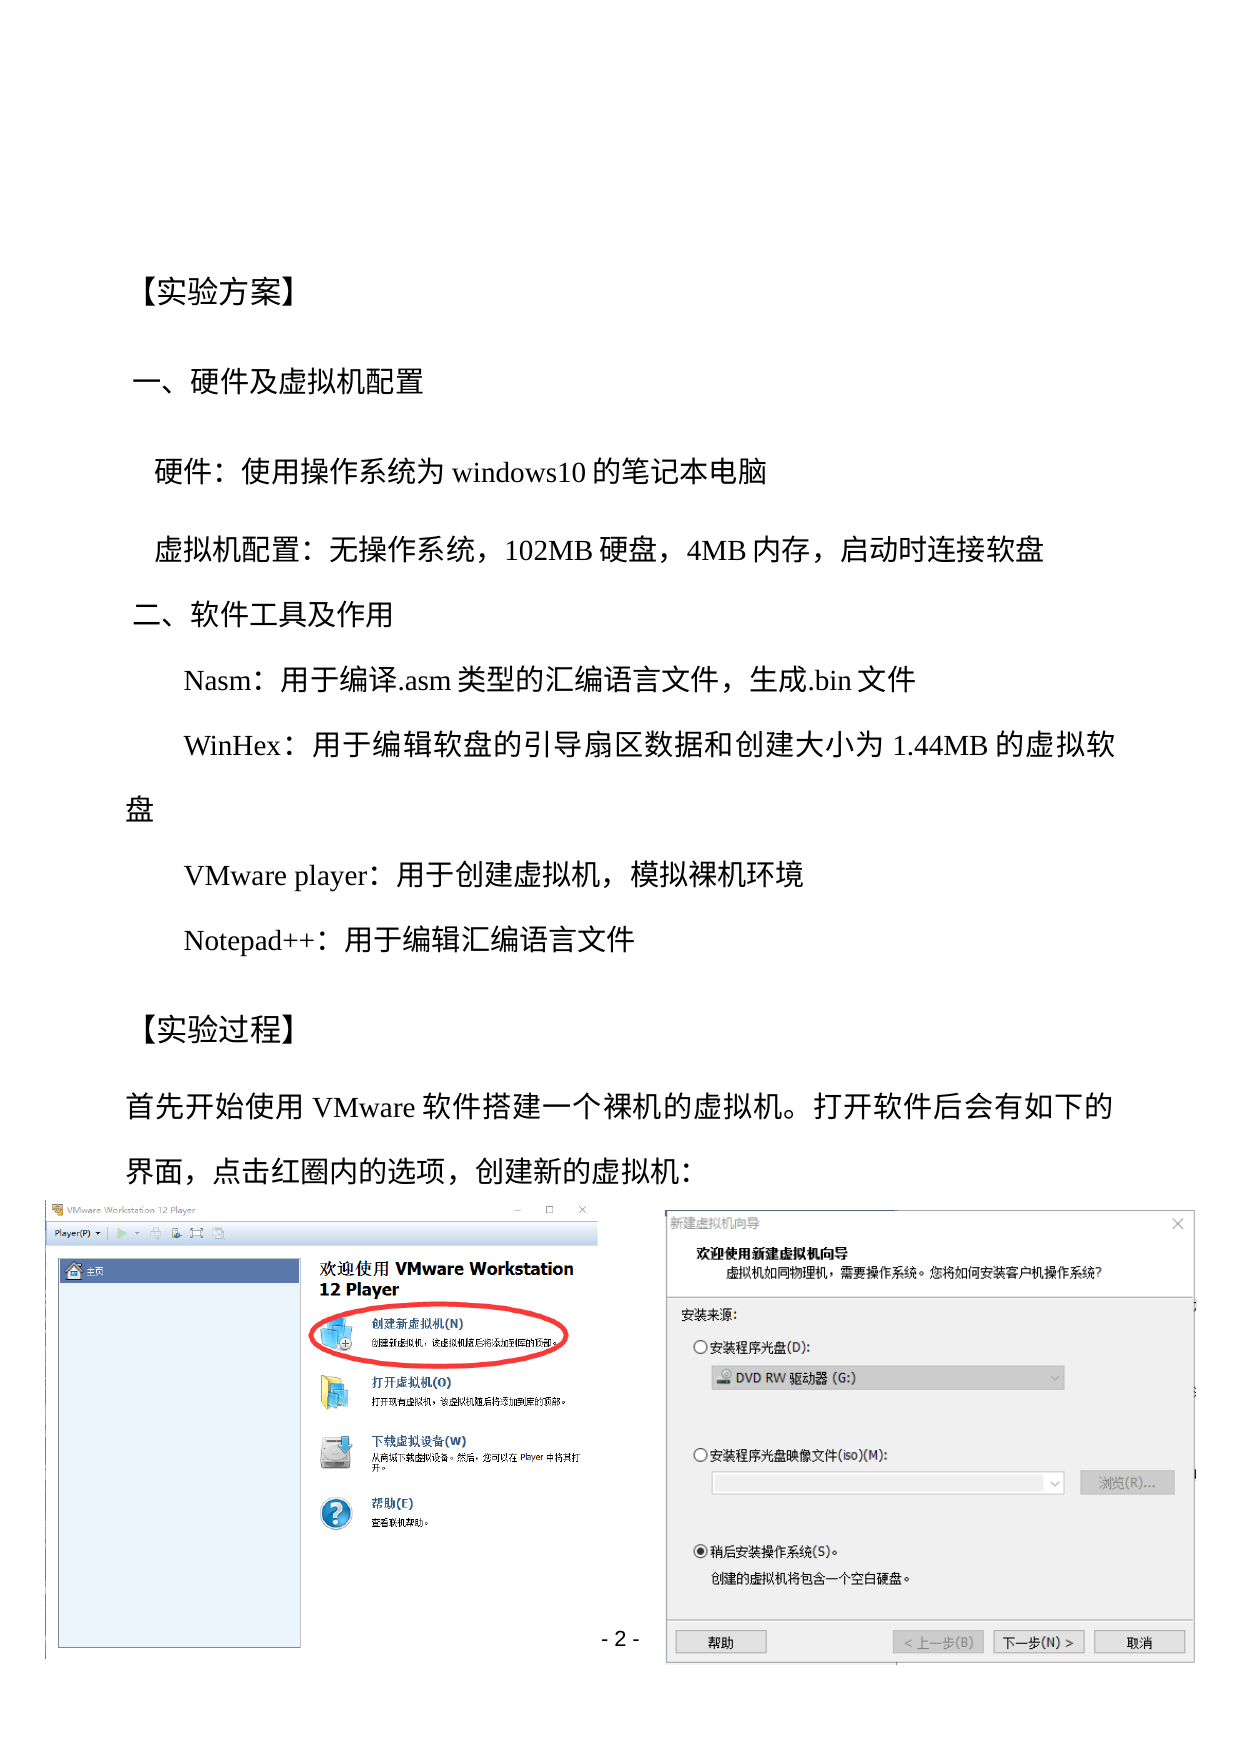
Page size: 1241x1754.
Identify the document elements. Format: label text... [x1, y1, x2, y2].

text WinHex：用于编辑软盘的引导扇区数据和创建大小为1.44MB的虚拟软盘 [125, 710, 1115, 840]
subtitle 一、硬件及虚拟机配置 [125, 348, 1115, 413]
text Nasm：用于编译.asm类型的汇编语言文件，生成.bin文件 [125, 645, 1115, 710]
text Notepad++：用于编辑汇编语言文件 [125, 905, 1115, 970]
picture [45, 1200, 598, 1659]
text VMware player：用于创建虚拟机，模拟裸机环境 [125, 840, 1115, 905]
text 虚拟机配置：无操作系统，102MB硬盘，4MB内存，启动时连接软盘 [125, 515, 1115, 580]
text 二、软件工具及作用 [125, 580, 1115, 645]
text 首先开始使用VMware软件搭建一个裸机的虚拟机。打开软件后会有如下的界面，点击红圈内的选项，创建新的虚拟机： [125, 1073, 1115, 1203]
subtitle 【实验过程】 [125, 995, 1115, 1060]
picture [664, 1210, 1197, 1665]
text 【实验方案】 [125, 258, 1115, 323]
subtitle 硬件：使用操作系统为windows10的笔记本电脑 [125, 438, 1115, 503]
